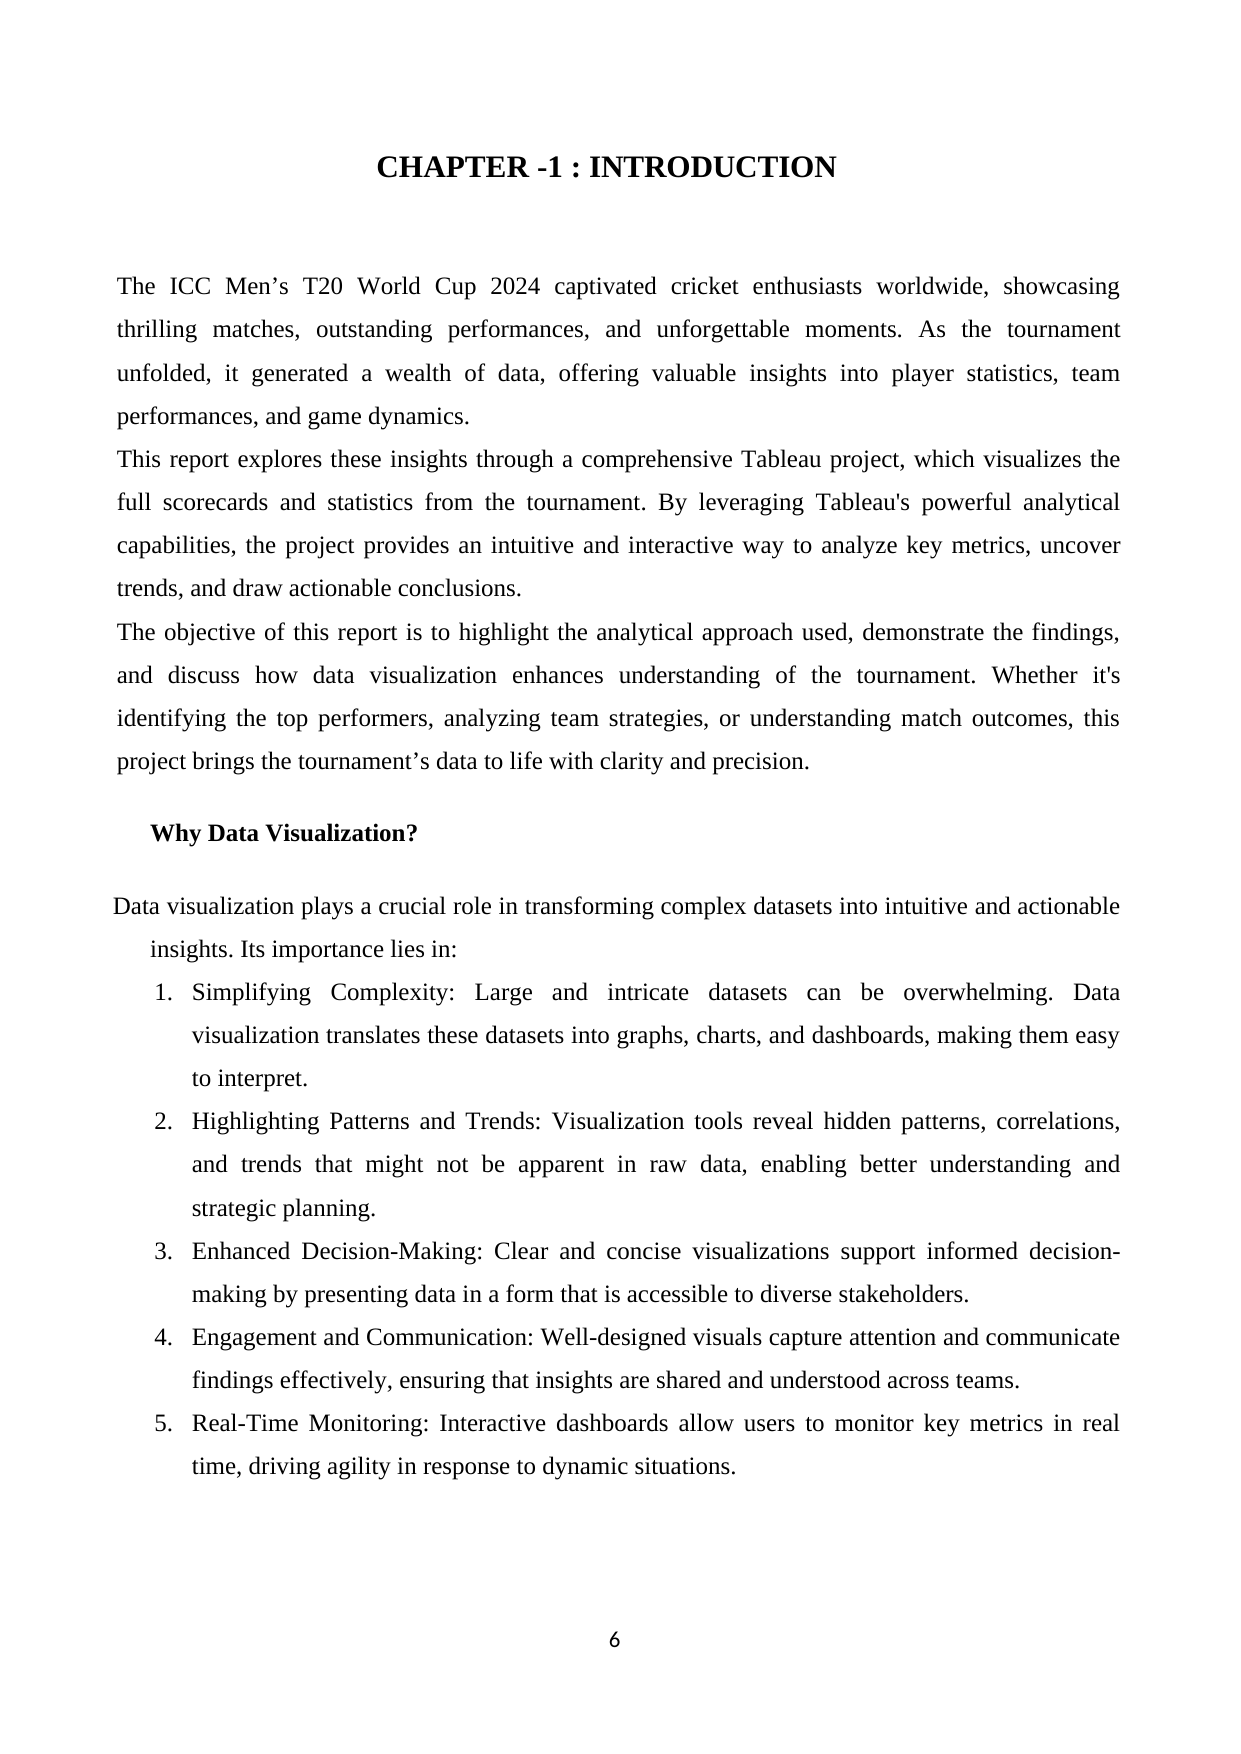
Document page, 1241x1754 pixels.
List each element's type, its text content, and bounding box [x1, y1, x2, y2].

text The objective of this report is to highlight the analytical approach used, demonstrate the findings, and discuss how data visualization enhances understanding of the tournament. Whether it's identifying the top performers, analyzing team strategies, or understanding match outcomes, this project brings the tournament’s data to life with clarity and precision. [117, 617, 1121, 775]
text This report explores these insights through a comprehensive Tableau project, which visualizes the full scorecards and statistics from the tournament. By leveraging Tableau's powerful analytical capabilities, the project provides an intuitive and interactive way to analyze key metrics, uncover trends, and draw actionable conclusions. [117, 444, 1121, 602]
subtitle Data visualization plays a crucial role in transforming complex datasets into intuitive and actionable insights. Its importance lies in: [113, 891, 1121, 963]
subtitle Why Data Visualization? [150, 818, 1121, 847]
subtitle Highlighting Patterns and Trends: Visualization tools reveal hidden patterns, correlations, and trends that might not be apparent in raw data, enabling better understanding and strategic planning. [154, 1106, 1121, 1221]
subtitle Simplifying Complexity: Large and intricate datasets can be overwhelming. Data visualization translates these datasets into graphs, charts, and dashboards, making them easy to interpret. [154, 977, 1121, 1092]
text The ICC Men’s T20 World Cup 2024 captivated cricket enthusiasts worldwide, showcasing thrilling matches, outstanding performances, and unforgettable moments. As the tournament unfolded, it generated a wealth of data, offering valuable insights into player statistics, team performances, and game dynamics. [117, 271, 1121, 429]
subtitle Enhanced Decision-Making: Clear and concise visualizations support informed decision-making by presenting data in a form that is accessible to diverse stakeholders. [154, 1236, 1121, 1308]
subtitle Engagement and Communication: Well-designed visuals capture attention and communicate findings effectively, ensuring that insights are shared and understood across teams. [154, 1322, 1121, 1394]
subtitle CHAPTER -1 : INTRODUCTION [117, 148, 1096, 184]
subtitle Real-Time Monitoring: Interactive dashboards allow users to monitor key metrics in real time, driving agility in response to dynamic situations. [154, 1408, 1121, 1480]
